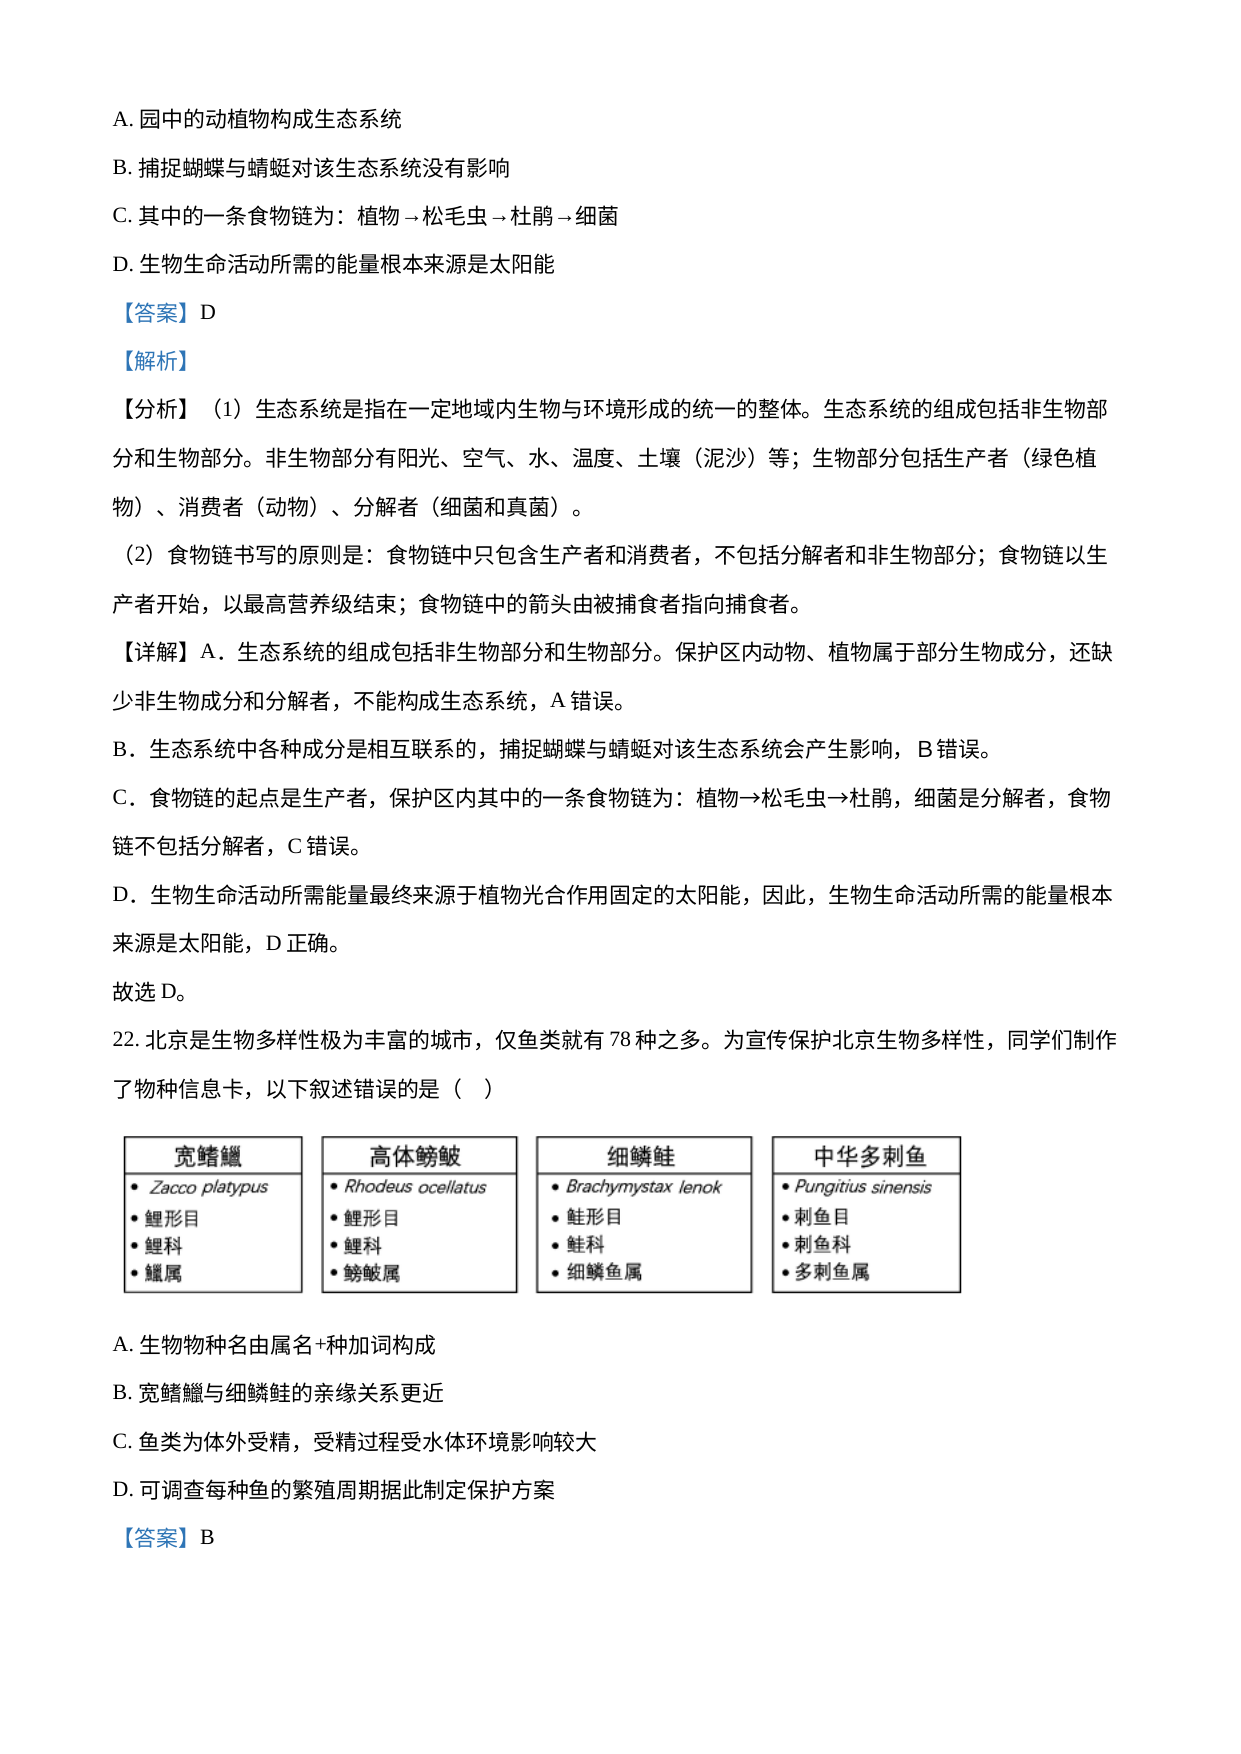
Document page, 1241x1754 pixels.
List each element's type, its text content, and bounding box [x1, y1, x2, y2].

text D. 可调查每种鱼的繁殖周期据此制定保护方案 [112, 1472, 1128, 1505]
text A. 园中的动植物构成生态系统 [112, 102, 1128, 134]
text C. 鱼类为体外受精，受精过程受水体环境影响较大 [112, 1424, 1128, 1457]
text A. 生物物种名由属名+种加词构成 [112, 1327, 1128, 1360]
text C. 其中的一条食物链为：植物→松毛虫→杜鹃→细菌 [112, 198, 1128, 231]
text 22. 北京是生物多样性极为丰富的城市，仅鱼类就有78种之多。为宣传保护北京生物多样性，同学们制作了物种信息卡，以下叙述错误的是（ ） [112, 1023, 1128, 1104]
text 【答案】D [112, 295, 1128, 328]
text C．食物链的起点是生产者，保护区内其中的一条食物链为：植物→松毛虫→杜鹃，细菌是分解者，食物链不包括分解者，C错误。 [112, 780, 1128, 861]
picture [112, 1131, 972, 1304]
text B．生态系统中各种成分是相互联系的，捕捉蝴蝶与蜻蜓对该生态系统会产生影响，Ｂ错误。 [112, 732, 1128, 764]
text 【解析】 [112, 343, 1128, 376]
text B. 捕捉蝴蝶与蜻蜓对该生态系统没有影响 [112, 150, 1128, 183]
text 故选D。 [112, 974, 1128, 1007]
text （2）食物链书写的原则是：食物链中只包含生产者和消费者，不包括分解者和非生物部分；食物链以生产者开始，以最高营养级结束；食物链中的箭头由被捕食者指向捕食者。 [112, 538, 1128, 619]
text 【答案】B [112, 1521, 1128, 1553]
text B. 宽鳍鱲与细鳞鲑的亲缘关系更近 [112, 1376, 1128, 1408]
text D．生物生命活动所需能量最终来源于植物光合作用固定的太阳能，因此，生物生命活动所需的能量根本来源是太阳能，D正确。 [112, 877, 1128, 958]
text 【详解】A．生态系统的组成包括非生物部分和生物部分。保护区内动物、植物属于部分生物成分，还缺少非生物成分和分解者，不能构成生态系统，A错误。 [112, 635, 1128, 716]
text D. 生物生命活动所需的能量根本来源是太阳能 [112, 247, 1128, 279]
text 【分析】（1）生态系统是指在一定地域内生物与环境形成的统一的整体。生态系统的组成包括非生物部分和生物部分。非生物部分有阳光、空气、水、温度、土壤（泥沙）等；生物部分包括生产者（绿色植物）、消费者（动物）、分解者（细菌和真菌）。 [112, 392, 1128, 522]
